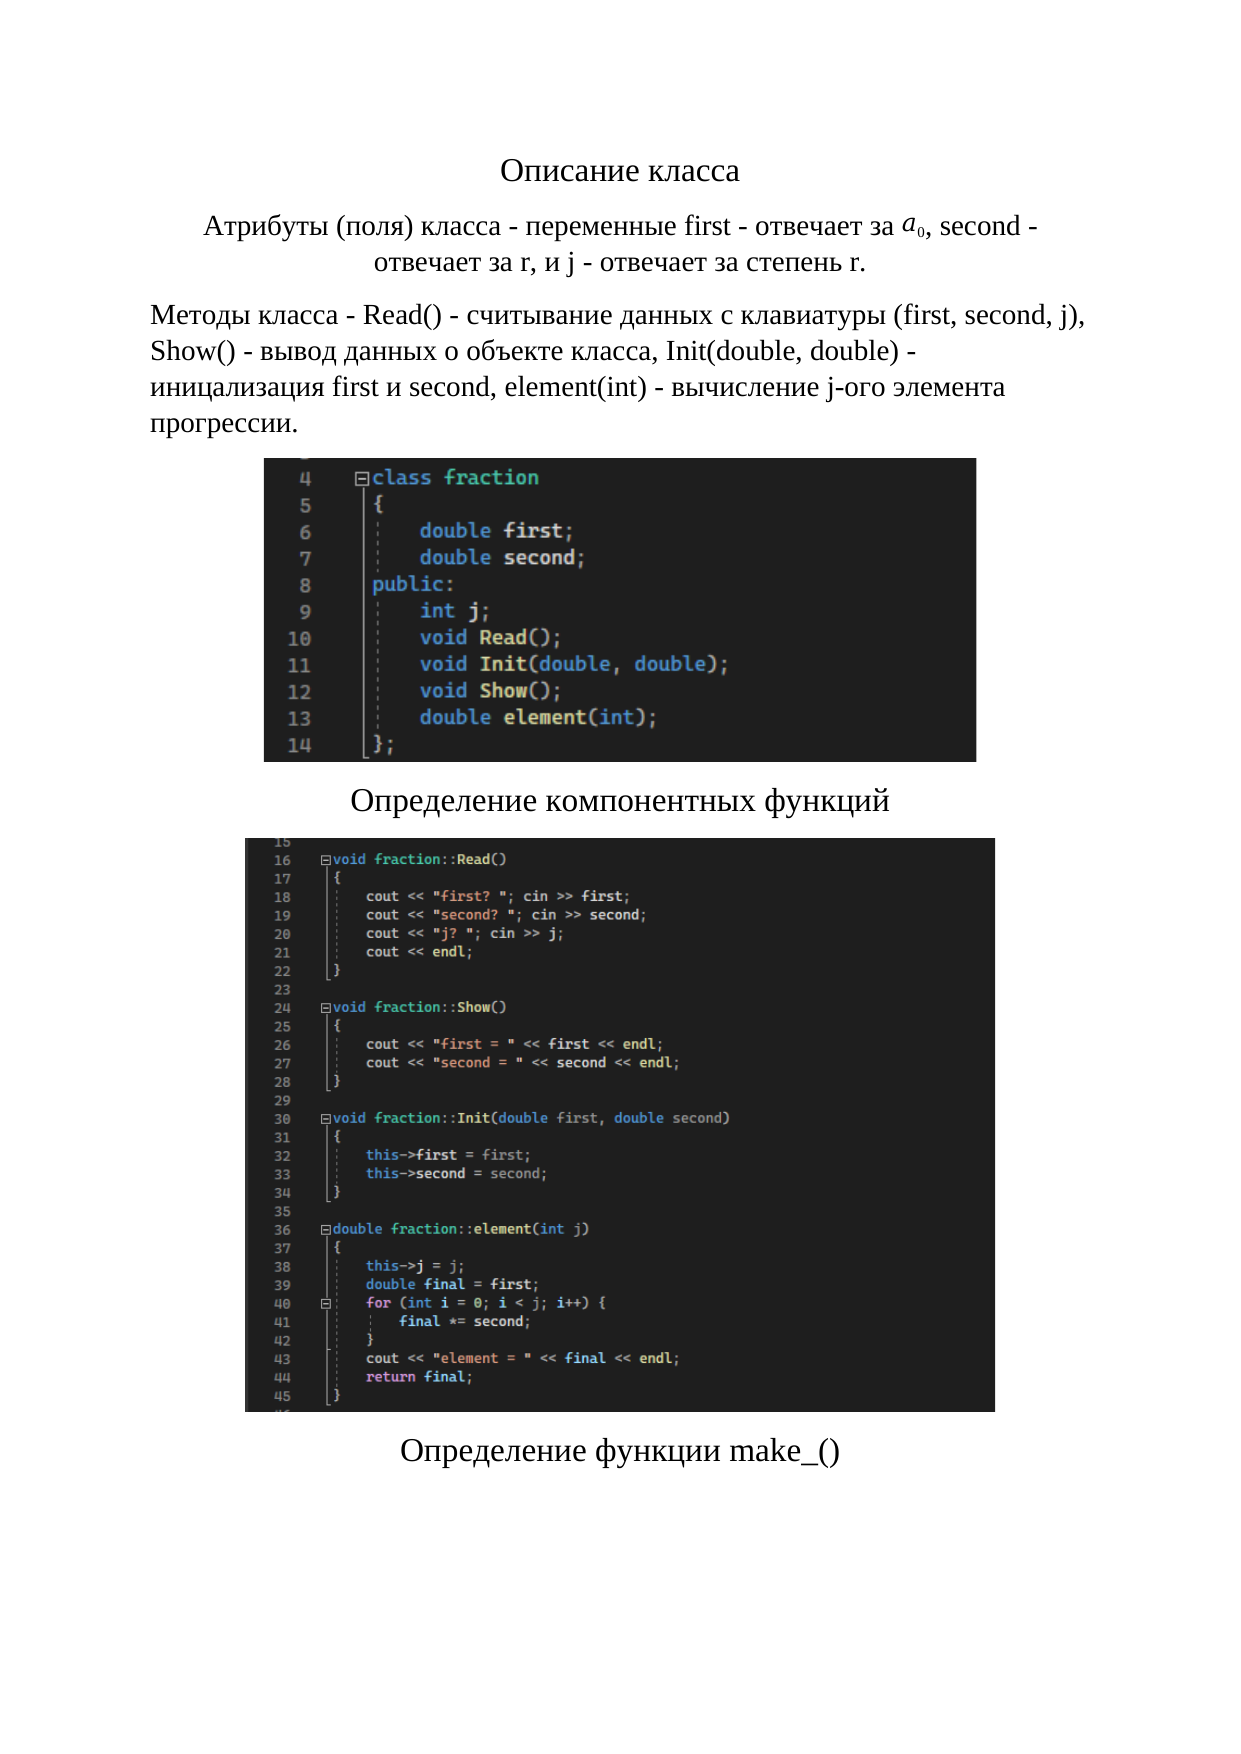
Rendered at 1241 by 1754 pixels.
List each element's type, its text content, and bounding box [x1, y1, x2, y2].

text Атрибуты (поля) класса - переменные first - отвечает за , second - отвечает за r, и j - отвечает за степень r. [150, 208, 1090, 278]
text Определение функции make_() [150, 1431, 1090, 1469]
text Описание класса [150, 150, 1090, 188]
text Определение компонентных функций [150, 780, 1090, 818]
text Методы класса - Read() - считывание данных с клавиатуры (first, second, j), Show() - вывод данных о объекте класса, Init(double, double) - иницализация first и second, element(int) - вычисление j-ого элемента прогрессии. [150, 297, 1090, 439]
